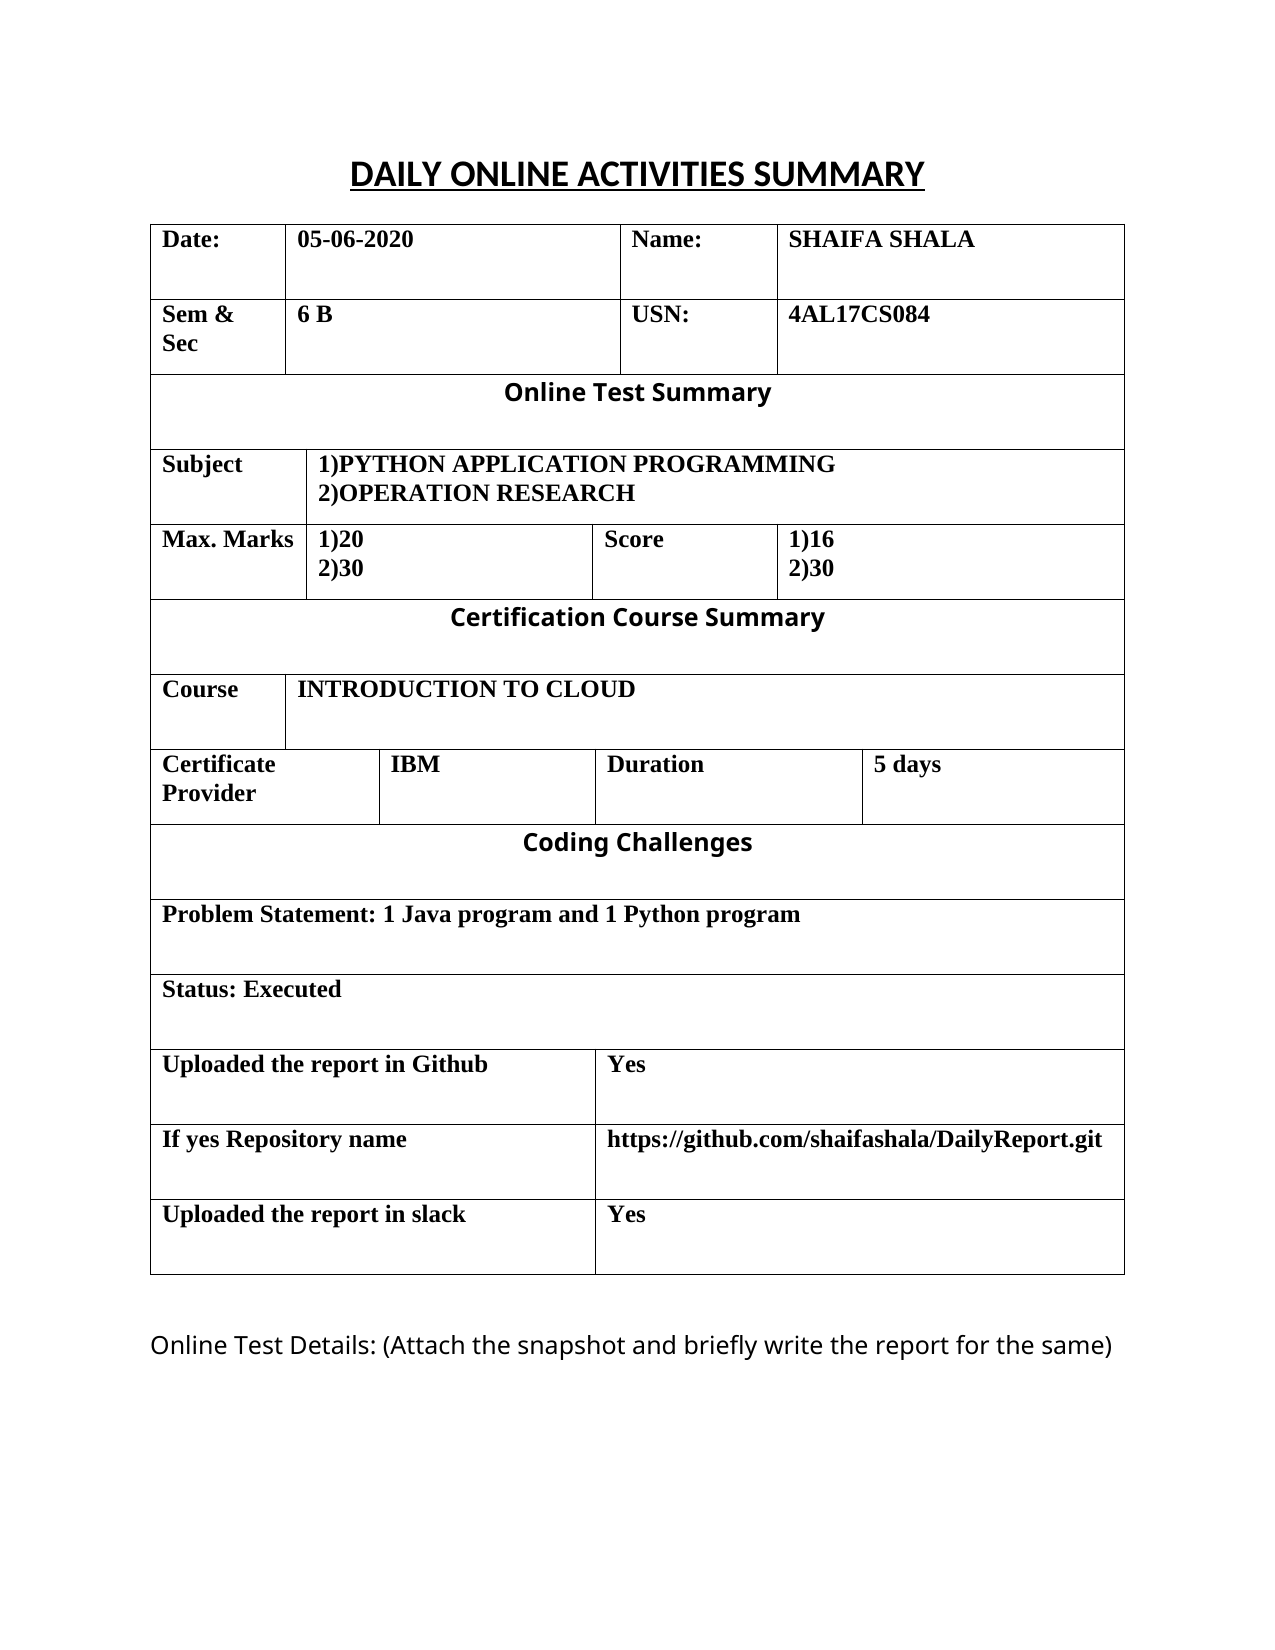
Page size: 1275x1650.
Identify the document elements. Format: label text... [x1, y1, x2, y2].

table_cell Online Test Summary [151, 375, 1124, 448]
table_header Name: [621, 225, 777, 298]
table_cell If yes Repository name [151, 1125, 595, 1198]
table_cell 1)20 2)30 [307, 525, 592, 598]
text Online Test Details: (Attach the snapshot and briefly write the report for the same) [150, 1328, 1125, 1362]
table_cell INTRODUCTION TO CLOUD [286, 675, 1124, 748]
table_header 05-06-2020 [286, 225, 620, 298]
table_cell Status: Executed [151, 975, 1124, 1048]
table_cell IBM [380, 750, 595, 823]
table_header SHAIFA SHALA [778, 225, 1124, 298]
table_cell Max. Marks [151, 525, 306, 598]
table_cell 4AL17CS084 [778, 300, 1124, 373]
table_cell Score [593, 525, 777, 598]
text DAILY ONLINE ACTIVITIES SUMMARY [150, 150, 1125, 196]
table_cell Uploaded the report in slack [151, 1200, 595, 1273]
table_cell USN: [621, 300, 777, 373]
table_cell Course [151, 675, 285, 748]
table_cell https://github.com/shaifashala/DailyReport.git [596, 1125, 1124, 1198]
table_cell Duration [596, 750, 862, 823]
table_cell Coding Challenges [151, 825, 1124, 898]
table_cell 6 B [286, 300, 620, 373]
table_cell 1)16 2)30 [778, 525, 1124, 598]
table_cell 1)PYTHON APPLICATION PROGRAMMING 2)OPERATION RESEARCH [307, 450, 1124, 523]
table_header Date: [151, 225, 285, 298]
table_cell Sem & Sec [151, 300, 285, 373]
table_cell Certification Course Summary [151, 600, 1124, 673]
table_cell Uploaded the report in Github [151, 1050, 595, 1123]
table_cell Yes [596, 1200, 1124, 1273]
table_cell Certificate Provider [151, 750, 379, 823]
table_cell Subject [151, 450, 306, 523]
table_cell Yes [596, 1050, 1124, 1123]
table_cell Problem Statement: 1 Java program and 1 Python program [151, 900, 1124, 973]
table_cell 5 days [863, 750, 1124, 823]
